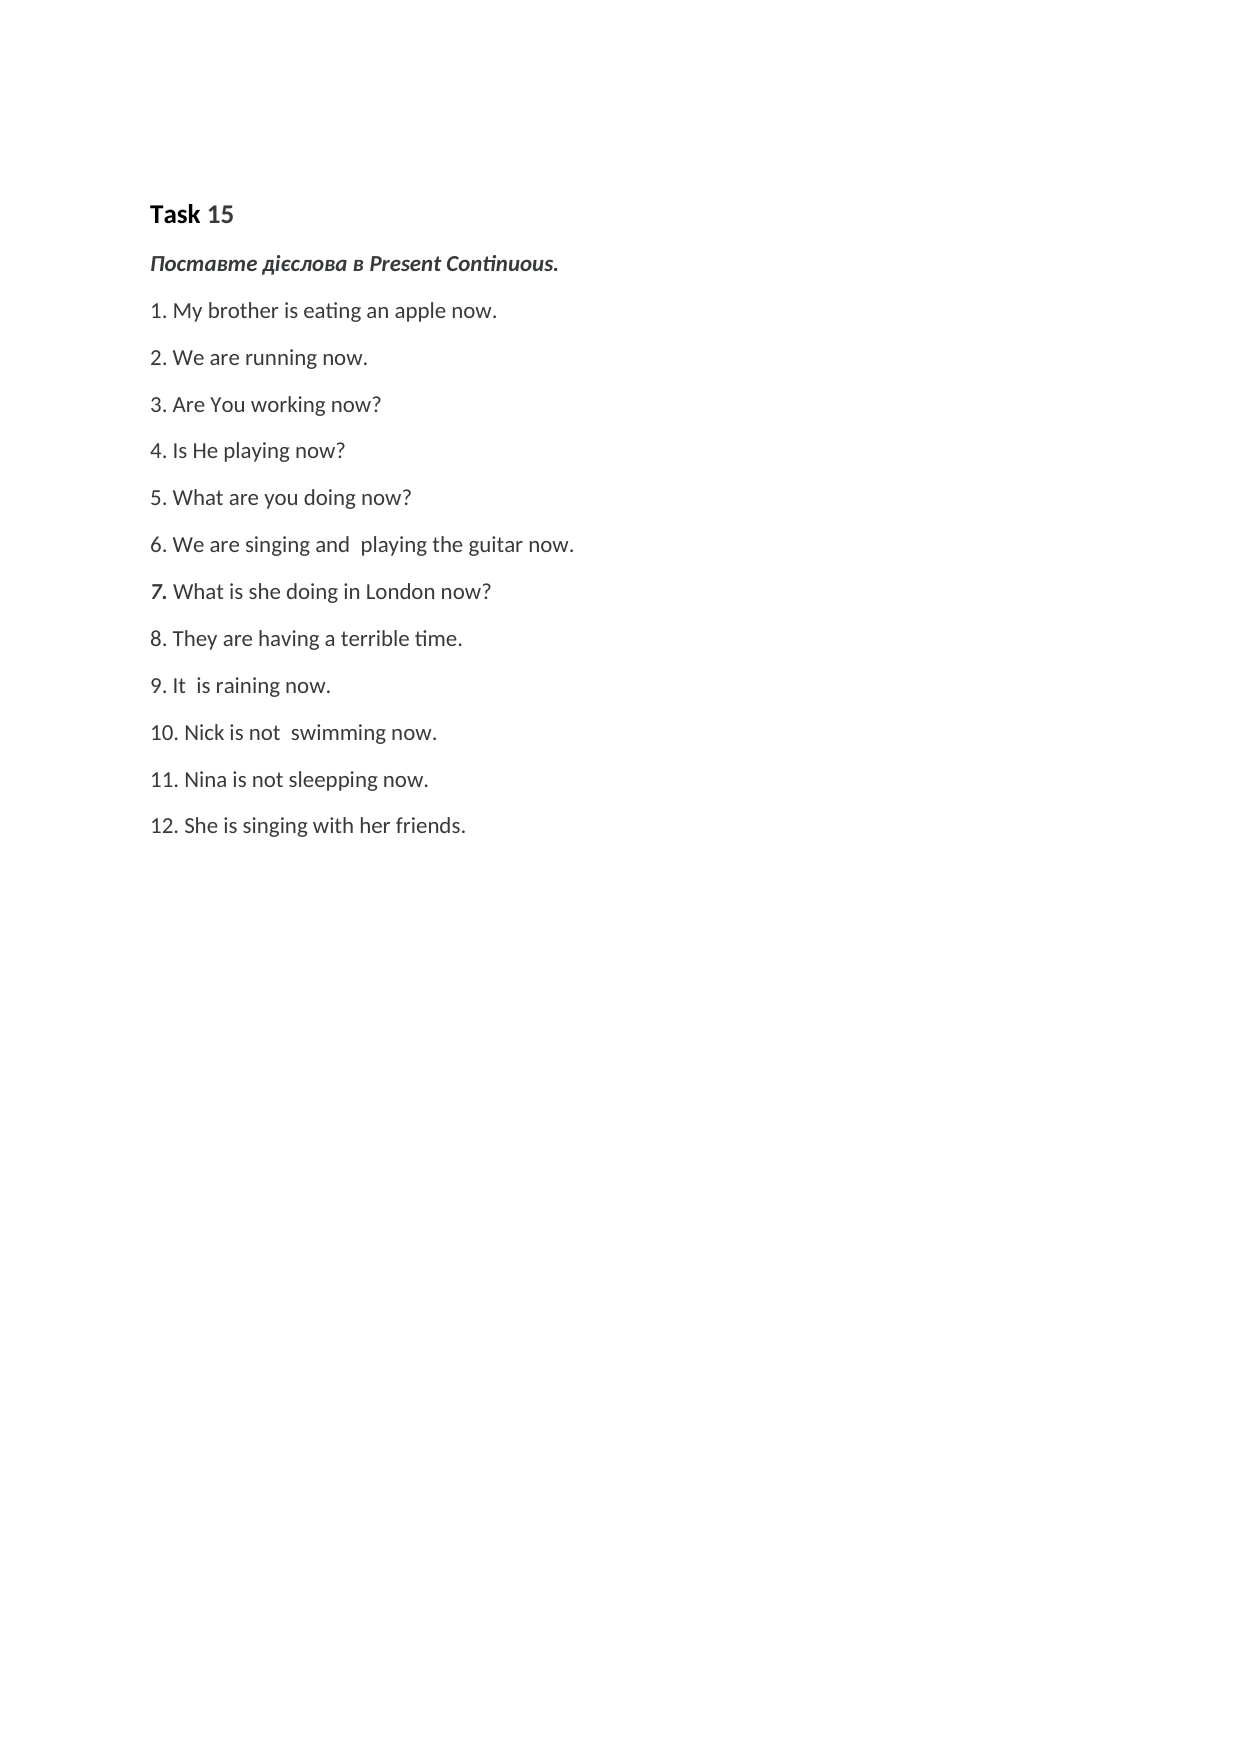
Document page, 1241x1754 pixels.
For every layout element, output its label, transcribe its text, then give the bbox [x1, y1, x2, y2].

text 1. My brother is eating an apple now. [150, 296, 1090, 324]
text 9. It is raining now. [150, 671, 1090, 699]
text Task 15 [150, 197, 1090, 230]
text 6. We are singing and playing the guitar now. [150, 530, 1090, 558]
text 4. Is He playing now? [150, 437, 1090, 465]
text 2. We are running now. [150, 343, 1090, 371]
text 3. Are You working now? [150, 390, 1090, 418]
text Поставте дієслова в Present Continuous. [150, 249, 1090, 277]
text 11. Nina is not sleepping now. [150, 765, 1090, 793]
text 8. They are having a terrible time. [150, 624, 1090, 652]
text 12. She is singing with her friends. [150, 812, 1090, 840]
text 10. Nick is not swimming now. [150, 718, 1090, 746]
text 7. What is she doing in London now? [150, 577, 1090, 605]
text 5. What are you doing now? [150, 483, 1090, 512]
